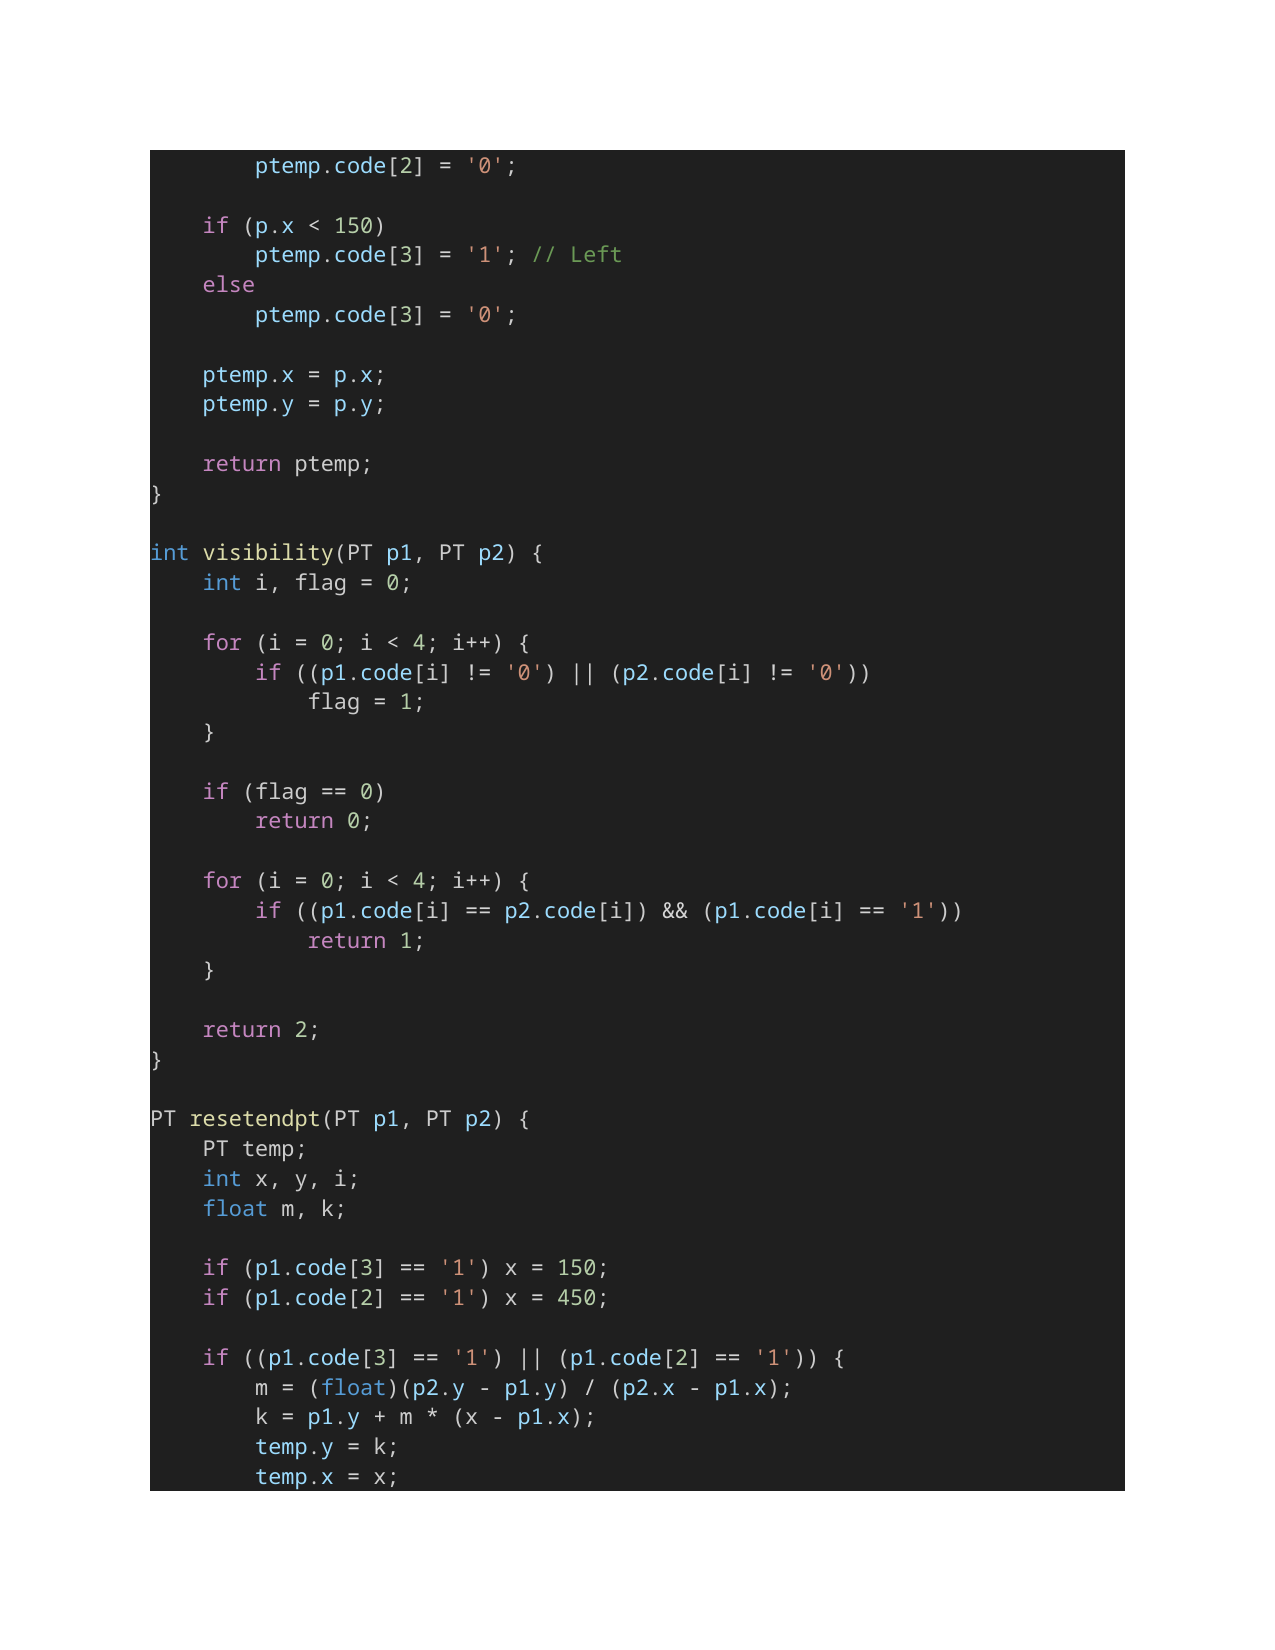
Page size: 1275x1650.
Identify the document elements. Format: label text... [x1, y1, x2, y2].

text if (p1.code[3] == '1') x = 150; [150, 1252, 1125, 1282]
text if ((p1.code[i] == p2.code[i]) && (p1.code[i] == '1')) [150, 895, 1125, 924]
text } [150, 1044, 1125, 1073]
text ptemp.x = p.x; [150, 358, 1125, 388]
text flag = 1; [150, 686, 1125, 716]
text return ptemp; [150, 448, 1125, 478]
text int x, y, i; [150, 1163, 1125, 1193]
text if ((p1.code[i] != '0') || (p2.code[i] != '0')) [150, 656, 1125, 686]
text PT resetendpt(PT p1, PT p2) { [150, 1103, 1125, 1133]
text ptemp.y = p.y; [150, 388, 1125, 418]
text if (flag == 0) [150, 776, 1125, 805]
text ptemp.code[3] = '0'; [150, 299, 1125, 329]
text for (i = 0; i < 4; i++) { [150, 627, 1125, 656]
text if ((p1.code[3] == '1') || (p1.code[2] == '1')) { [150, 1342, 1125, 1371]
text PT temp; [150, 1133, 1125, 1163]
text return 1; [150, 924, 1125, 954]
text if (p.x < 150) [150, 209, 1125, 239]
text int i, flag = 0; [150, 567, 1125, 597]
text } [150, 478, 1125, 507]
text float m, k; [150, 1193, 1125, 1222]
text for (i = 0; i < 4; i++) { [150, 865, 1125, 895]
text k = p1.y + m * (x - p1.x); [150, 1401, 1125, 1431]
text if (p1.code[2] == '1') x = 450; [150, 1282, 1125, 1312]
text ptemp.code[2] = '0'; [150, 150, 1125, 180]
text ptemp.code[3] = '1'; // Left [150, 239, 1125, 269]
text return 0; [150, 805, 1125, 835]
text } [150, 716, 1125, 746]
text int visibility(PT p1, PT p2) { [150, 537, 1125, 567]
text } [150, 954, 1125, 984]
text m = (float)(p2.y - p1.y) / (p2.x - p1.x); [150, 1371, 1125, 1401]
text temp.y = k; [150, 1431, 1125, 1461]
text temp.x = x; [150, 1461, 1125, 1491]
text return 2; [150, 1014, 1125, 1044]
text else [150, 269, 1125, 299]
